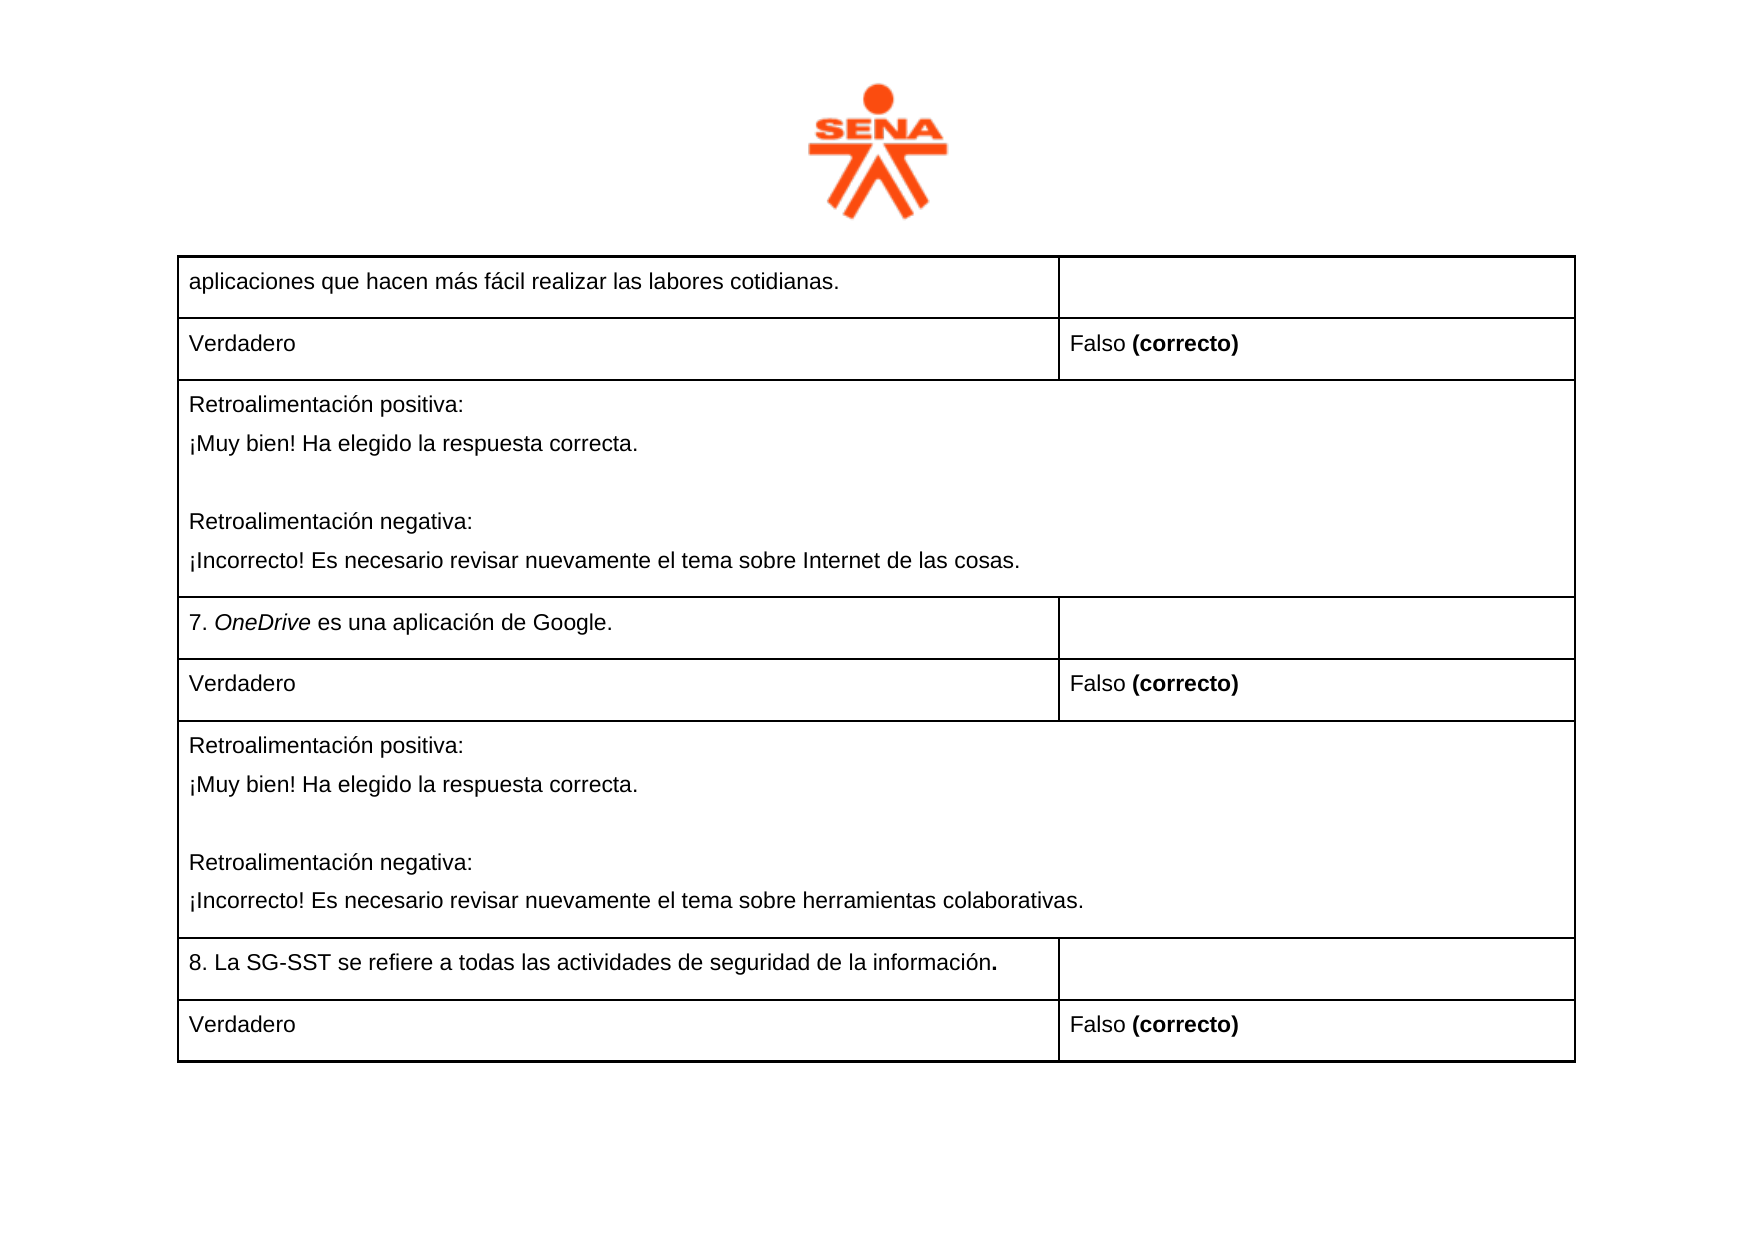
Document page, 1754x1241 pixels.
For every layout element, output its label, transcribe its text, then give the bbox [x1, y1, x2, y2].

table_cell Verdadero [179, 1001, 1058, 1060]
table_cell Falso (correcto) [1060, 660, 1574, 719]
table_cell Falso (correcto) [1060, 1001, 1574, 1060]
table_cell 8. La SG-SST se refiere a todas las actividades de seguridad de la información. [179, 939, 1058, 998]
table_cell [1060, 598, 1574, 658]
table_cell 6. Se llama Internet de las cosas a todos los mecanismos, dispositivos y aplicaciones que hacen más fácil realizar las labores cotidianas. [179, 258, 1058, 317]
picture [796, 75, 958, 227]
table_cell Retroalimentación positiva: ¡Muy bien! Ha elegido la respuesta correcta. Retroalimentación negativa: ¡Incorrecto! Es necesario revisar nuevamente el tema sobre Internet de las cosas. [179, 381, 1574, 596]
table_cell 7. OneDrive es una aplicación de Google. [179, 598, 1058, 658]
table_cell Retroalimentación positiva: ¡Muy bien! Ha elegido la respuesta correcta. Retroalimentación negativa: ¡Incorrecto! Es necesario revisar nuevamente el tema sobre herramientas colaborativas. [179, 722, 1574, 937]
table_cell Verdadero [179, 660, 1058, 719]
table_cell Falso (correcto) [1060, 319, 1574, 379]
table_cell [1060, 939, 1574, 998]
table_cell [1060, 258, 1574, 317]
table_cell Verdadero [179, 319, 1058, 379]
